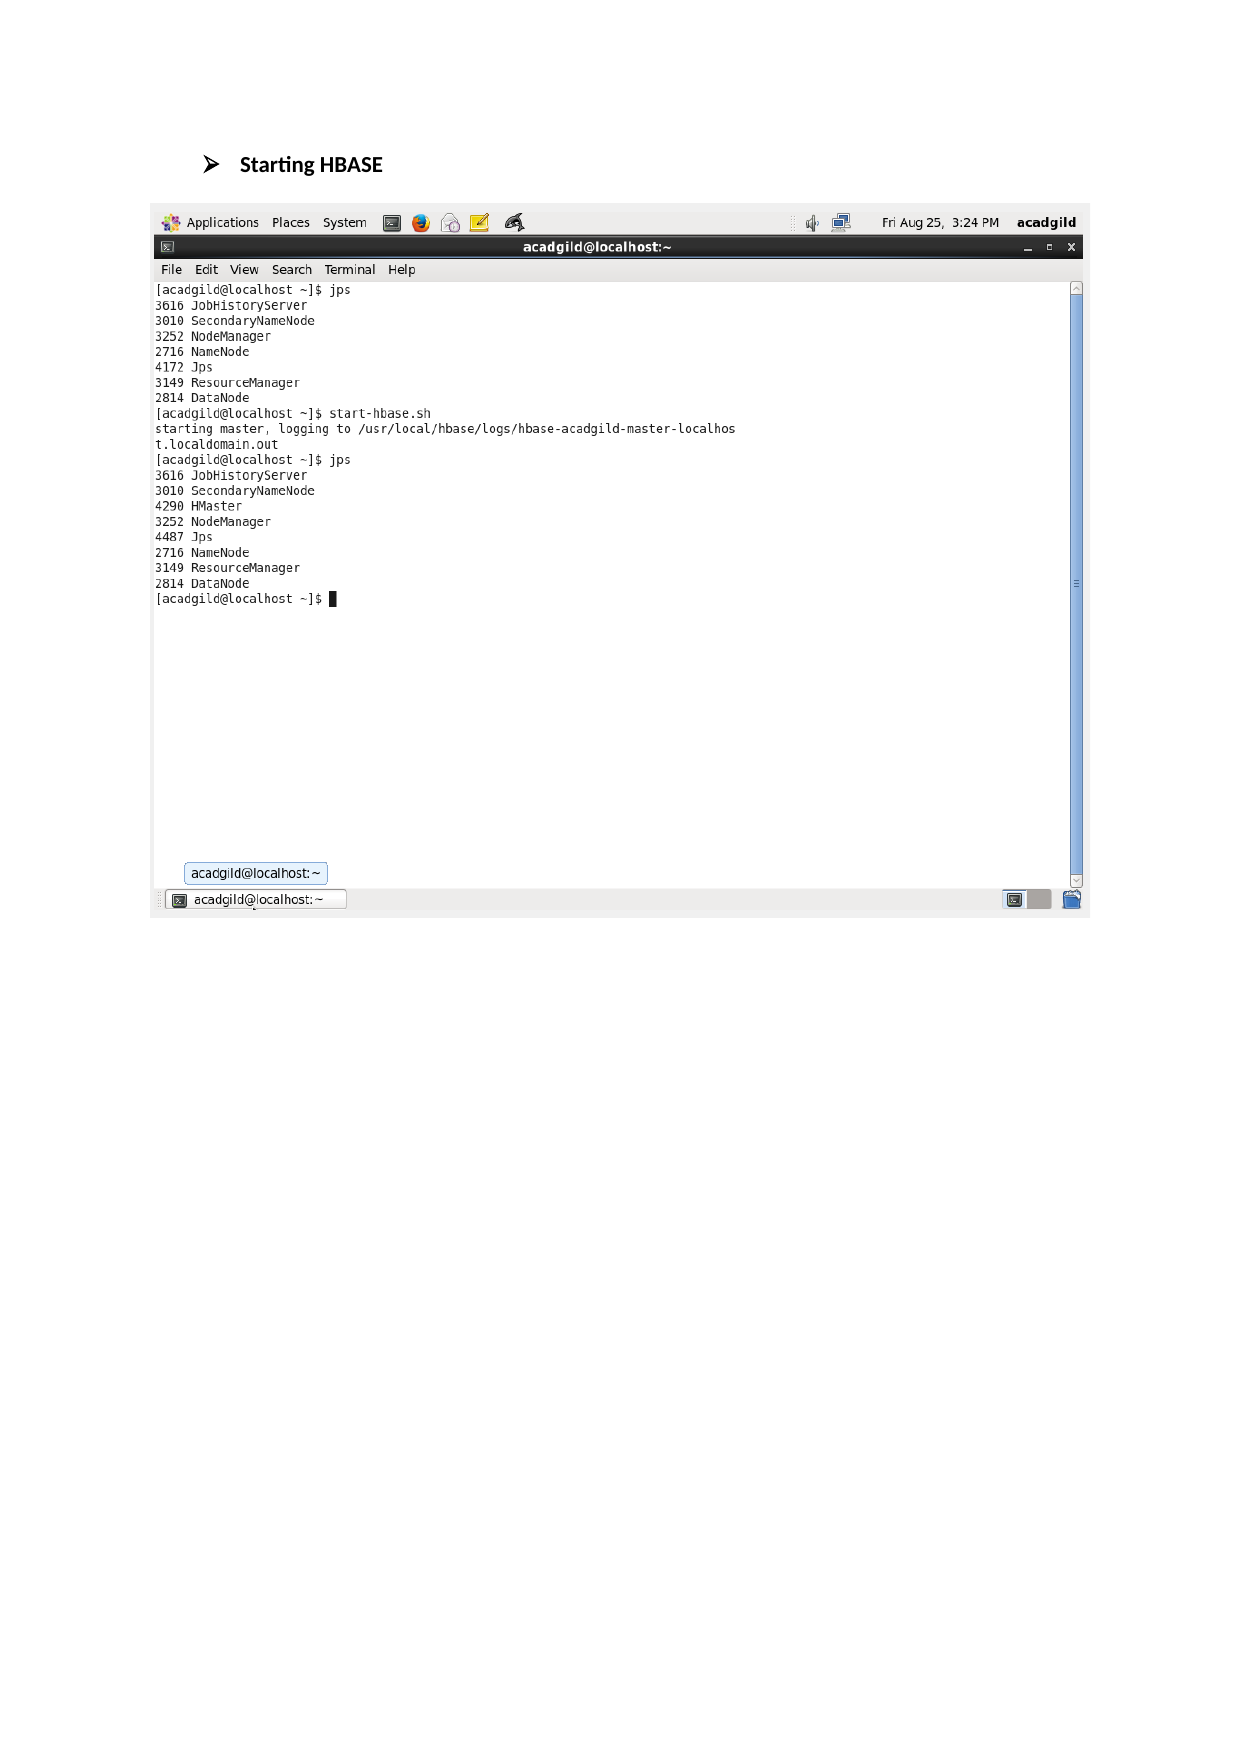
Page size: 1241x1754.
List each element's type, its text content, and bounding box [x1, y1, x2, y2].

picture [150, 203, 1091, 918]
list Starting HBASE [202, 150, 1090, 178]
